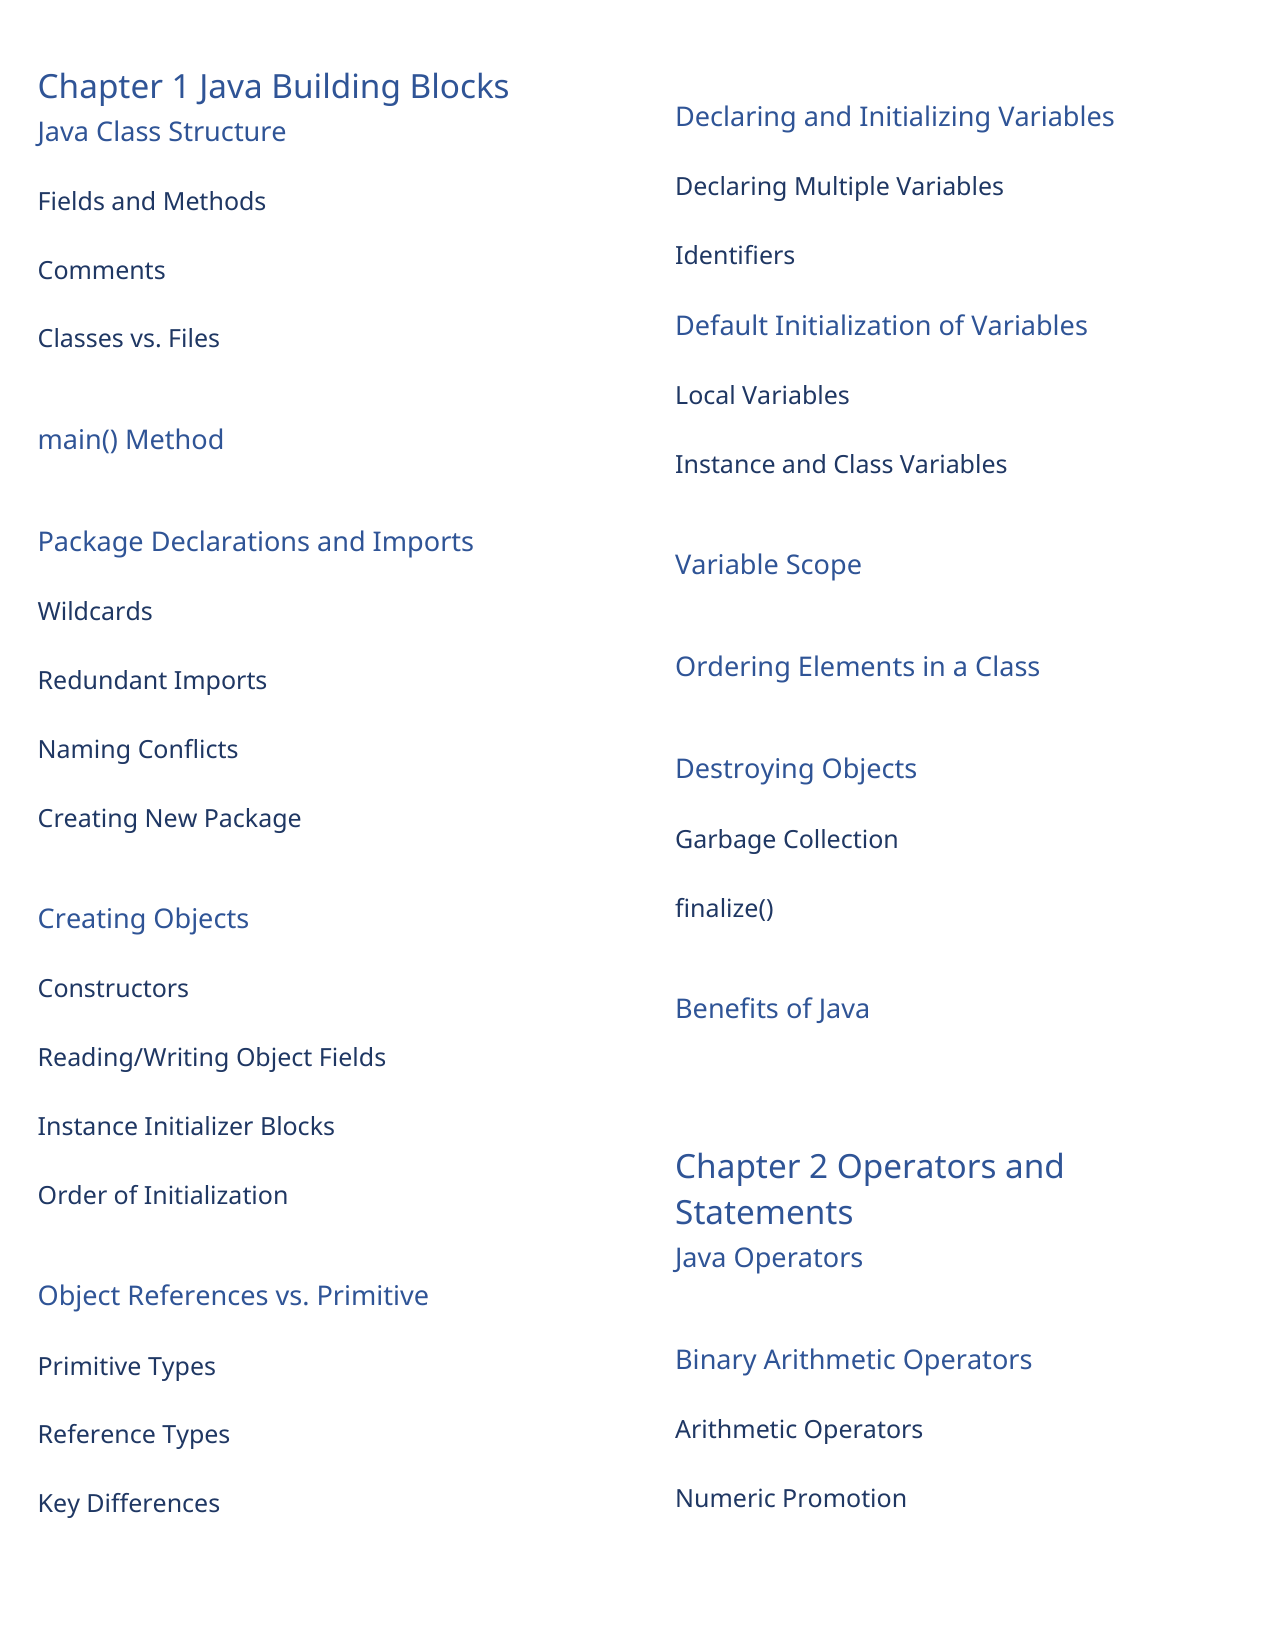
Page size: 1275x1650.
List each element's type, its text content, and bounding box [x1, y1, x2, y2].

subtitle Object References vs. Primitive [37, 1277, 600, 1313]
subtitle Fields and Methods [37, 184, 600, 218]
subtitle Package Declarations and Imports [37, 522, 600, 559]
subtitle Chapter 2 Operators and Statements [675, 1143, 1237, 1234]
subtitle Instance Initializer Blocks [37, 1109, 600, 1143]
subtitle Arithmetic Operators [675, 1412, 1237, 1446]
subtitle main() Method [37, 420, 600, 457]
subtitle Primitive Types [37, 1348, 600, 1382]
subtitle Comments [37, 252, 600, 286]
subtitle Order of Initialization [37, 1177, 600, 1211]
subtitle Creating New Package [37, 800, 600, 834]
subtitle Wildcards [37, 594, 600, 628]
subtitle Benefits of Java [675, 989, 1237, 1026]
subtitle Constructors [37, 971, 600, 1005]
subtitle finalize() [675, 890, 1237, 924]
subtitle Redundant Imports [37, 663, 600, 697]
subtitle Reading/Writing Object Fields [37, 1040, 600, 1074]
subtitle Instance and Class Variables [675, 447, 1237, 481]
subtitle Variable Scope [675, 546, 1237, 583]
subtitle Ordering Elements in a Class [675, 648, 1237, 685]
subtitle Naming Conflicts [37, 732, 600, 766]
subtitle Creating Objects [37, 899, 600, 936]
subtitle Default Initialization of Variables [675, 306, 1237, 343]
subtitle Identifiers [675, 237, 1237, 272]
subtitle Numeric Promotion [675, 1480, 1237, 1514]
subtitle Declaring Multiple Variables [675, 169, 1237, 203]
subtitle Chapter 1 Java Building Blocks [37, 62, 600, 108]
subtitle Binary Arithmetic Operators [675, 1340, 1237, 1377]
subtitle Garbage Collection [675, 822, 1237, 856]
subtitle Classes vs. Files [37, 321, 600, 355]
subtitle Declaring and Initializing Variables [675, 97, 1237, 134]
subtitle Key Differences [37, 1486, 600, 1520]
subtitle Local Variables [675, 378, 1237, 412]
subtitle Destroying Objects [675, 750, 1237, 787]
subtitle Reference Types [37, 1417, 600, 1451]
subtitle Java Class Structure [37, 112, 600, 149]
subtitle Java Operators [675, 1238, 1237, 1275]
